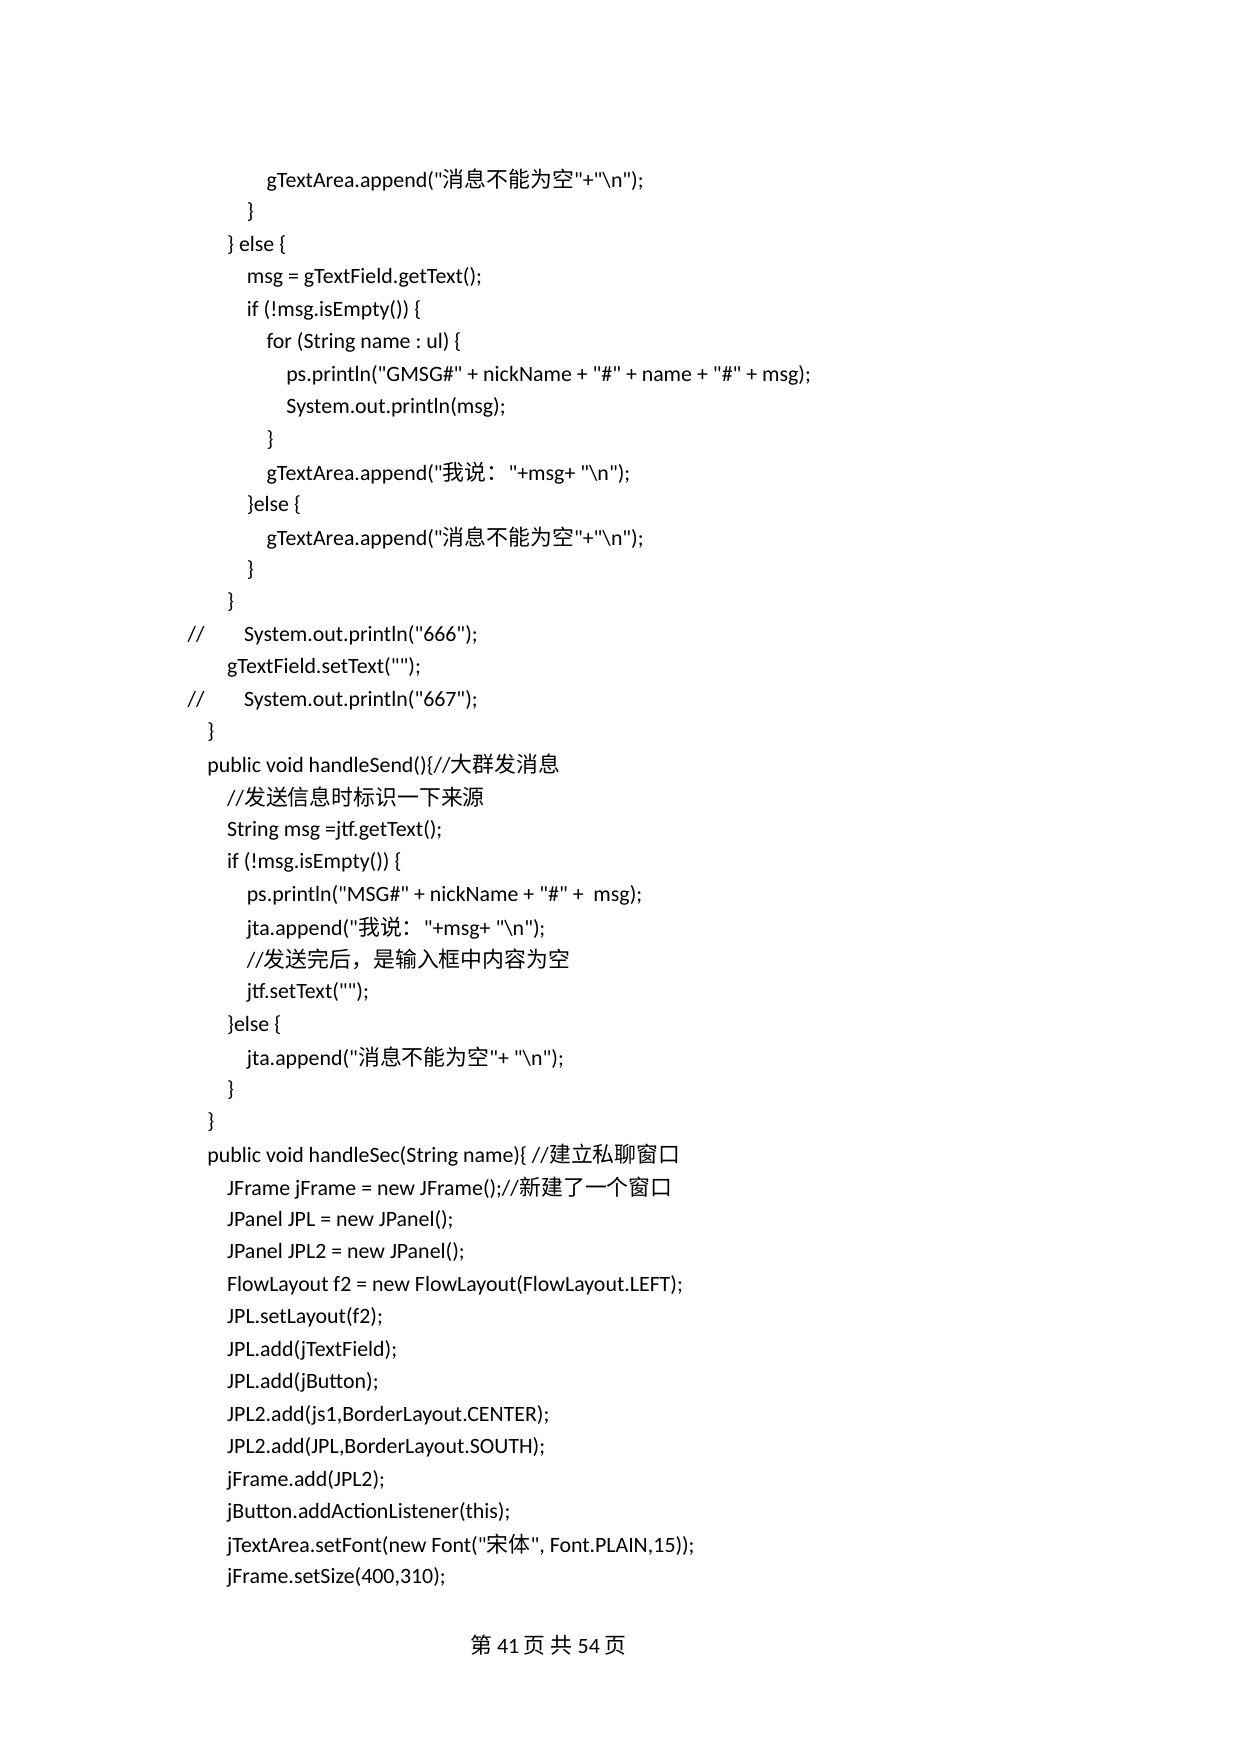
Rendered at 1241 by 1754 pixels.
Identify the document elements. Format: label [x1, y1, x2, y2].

text [187, 162, 1053, 1592]
